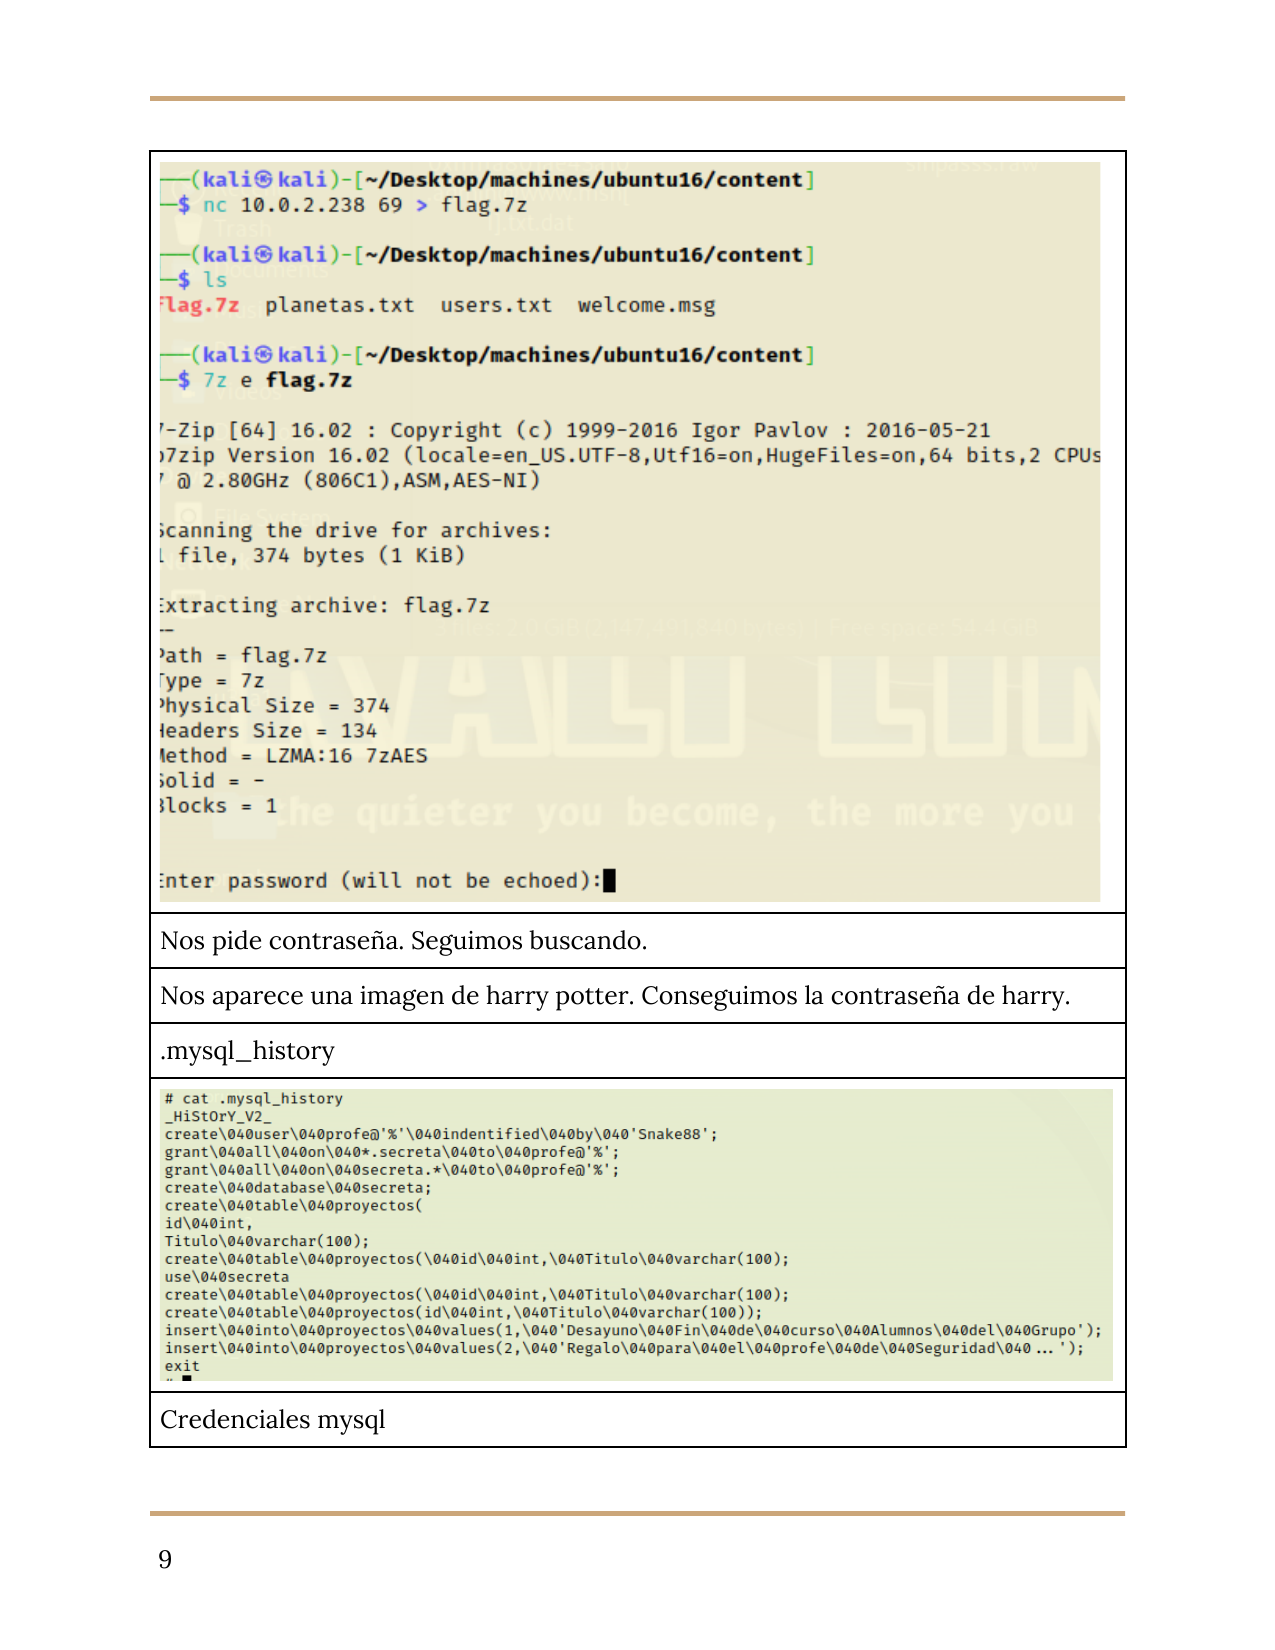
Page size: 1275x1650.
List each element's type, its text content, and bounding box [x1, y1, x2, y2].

table_cell [151, 152, 1125, 912]
table_cell Nos pide contraseña. Seguimos buscando. [151, 914, 1125, 967]
table_cell [151, 1079, 1125, 1391]
table_cell .mysql_history [151, 1024, 1125, 1077]
picture [159, 162, 1101, 902]
picture [150, 96, 1125, 101]
picture [150, 1511, 1125, 1516]
table_cell Credenciales mysql [151, 1393, 1125, 1446]
table_cell Nos aparece una imagen de harry potter. Conseguimos la contraseña de harry. [151, 969, 1125, 1022]
picture [159, 1089, 1113, 1381]
